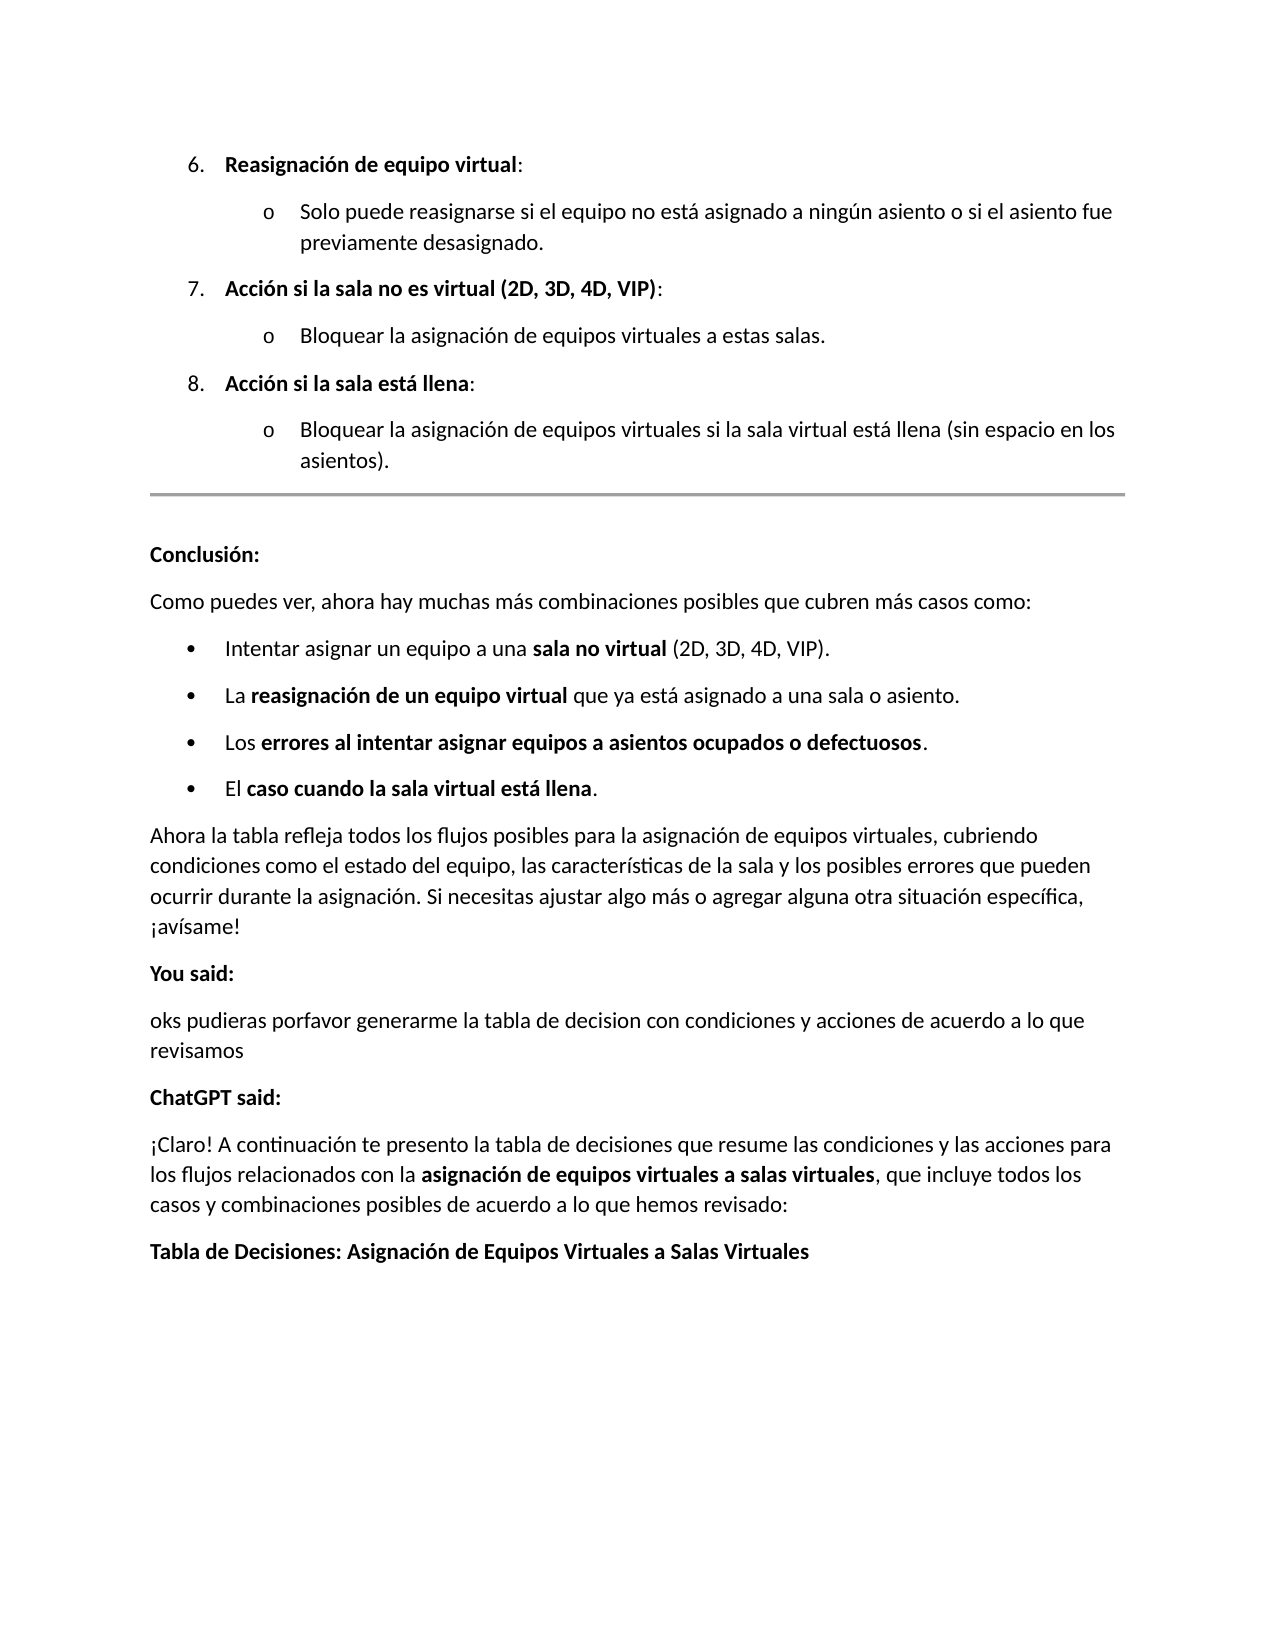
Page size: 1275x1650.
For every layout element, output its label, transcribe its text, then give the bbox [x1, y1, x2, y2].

list Los errores al intentar asignar equipos a asientos ocupados o defectuosos. [187, 728, 1125, 756]
list El caso cuando la sala virtual está llena. [187, 774, 1125, 802]
text ¡Claro! A continuación te presento la tabla de decisiones que resume las condiciones y las acciones para los flujos relacionados con la asignación de equipos virtuales a salas virtuales, que incluye todos los casos y combinaciones posibles de acuerdo a lo que hemos revisado: [150, 1130, 1125, 1218]
list Acción si la sala está llena: [187, 369, 1125, 397]
text Conclusión: [150, 540, 1125, 568]
list Bloquear la asignación de equipos virtuales si la sala virtual está llena (sin espacio en los asientos). [262, 416, 1125, 474]
text Ahora la tabla refleja todos los flujos posibles para la asignación de equipos virtuales, cubriendo condiciones como el estado del equipo, las características de la sala y los posibles errores que pueden ocurrir durante la asignación. Si necesitas ajustar algo más o agregar alguna otra situación específica, ¡avísame! [150, 821, 1125, 940]
list Bloquear la asignación de equipos virtuales a estas salas. [262, 321, 1125, 350]
text oks pudieras porfavor generarme la tabla de decision con condiciones y acciones de acuerdo a lo que revisamos [150, 1006, 1125, 1064]
list Acción si la sala no es virtual (2D, 3D, 4D, VIP): [187, 274, 1125, 302]
text Tabla de Decisiones: Asignación de Equipos Virtuales a Salas Virtuales [150, 1237, 1125, 1265]
list Solo puede reasignarse si el equipo no está asignado a ningún asiento o si el asiento fue previamente desasignado. [262, 197, 1125, 256]
text Como puedes ver, ahora hay muchas más combinaciones posibles que cubren más casos como: [150, 587, 1125, 615]
text You said: [150, 959, 1125, 987]
list La reasignación de un equipo virtual que ya está asignado a una sala o asiento. [187, 681, 1125, 709]
list Reasignación de equipo virtual: [187, 150, 1125, 178]
list Intentar asignar un equipo a una sala no virtual (2D, 3D, 4D, VIP). [187, 634, 1125, 662]
text ChatGPT said: [150, 1083, 1125, 1111]
